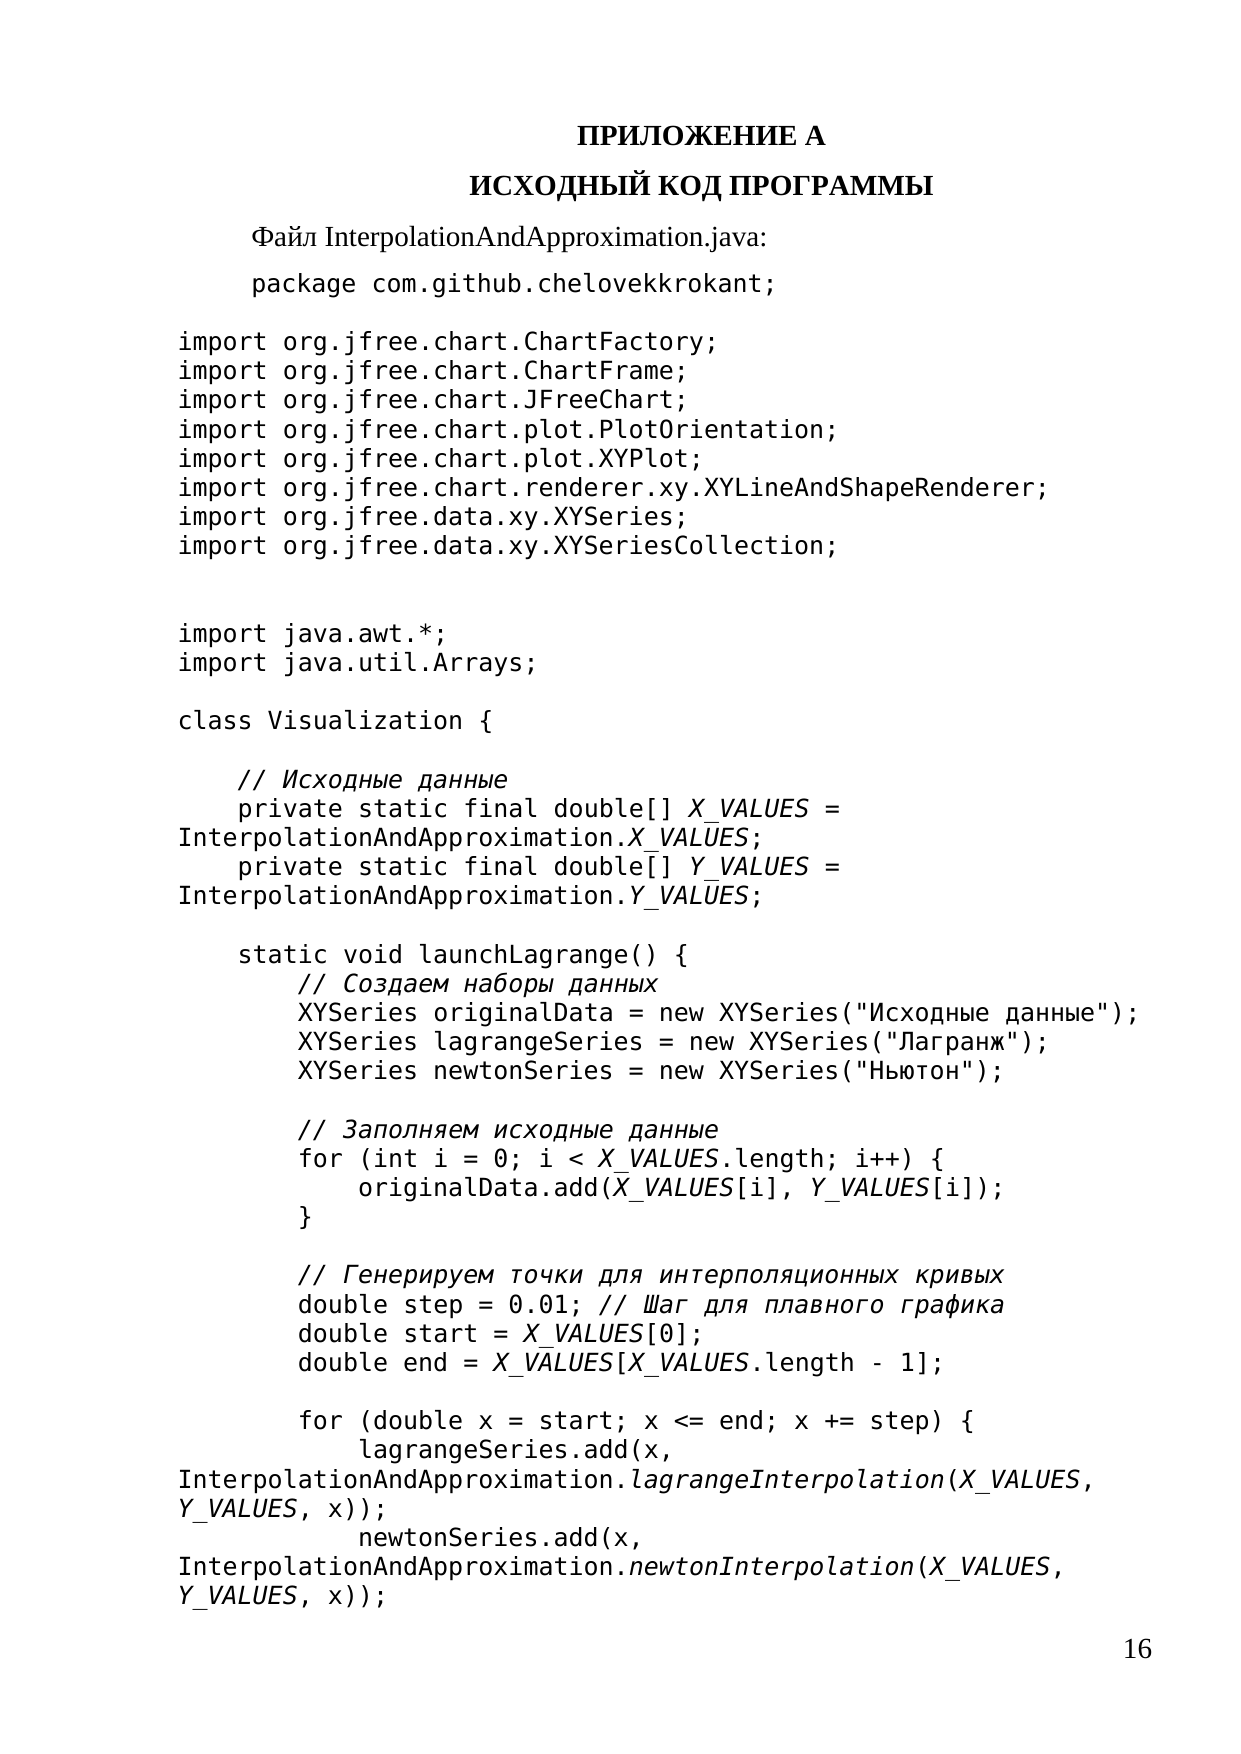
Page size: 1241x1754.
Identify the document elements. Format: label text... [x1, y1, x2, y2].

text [177, 269, 1152, 1611]
text ИСХОДНЫЙ КОД ПРОГРАММЫ [177, 168, 1152, 202]
text ПРИЛОЖЕНИЕ А [177, 118, 1152, 152]
text Файл InterpolationAndApproximation.java: [177, 219, 1152, 252]
